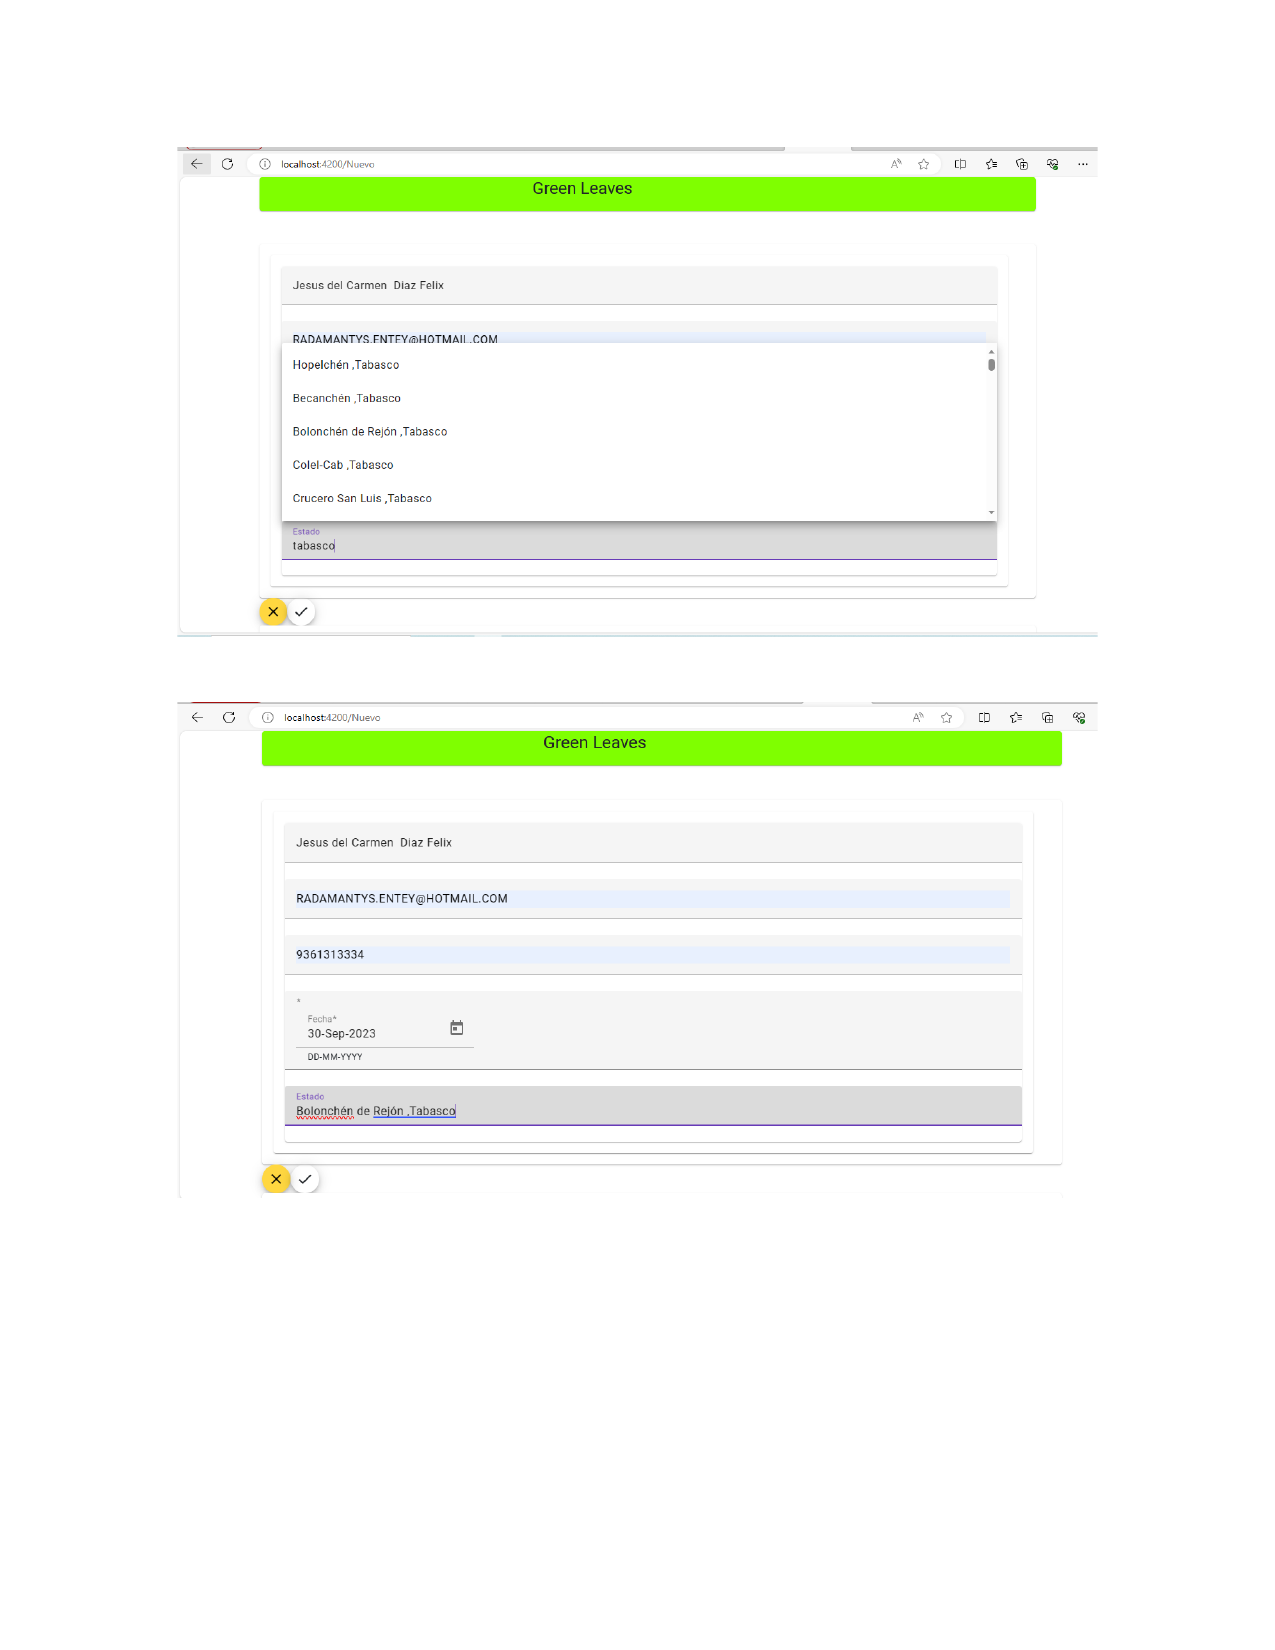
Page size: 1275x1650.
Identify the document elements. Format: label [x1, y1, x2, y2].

picture [177, 702, 1098, 1198]
picture [177, 147, 1098, 637]
